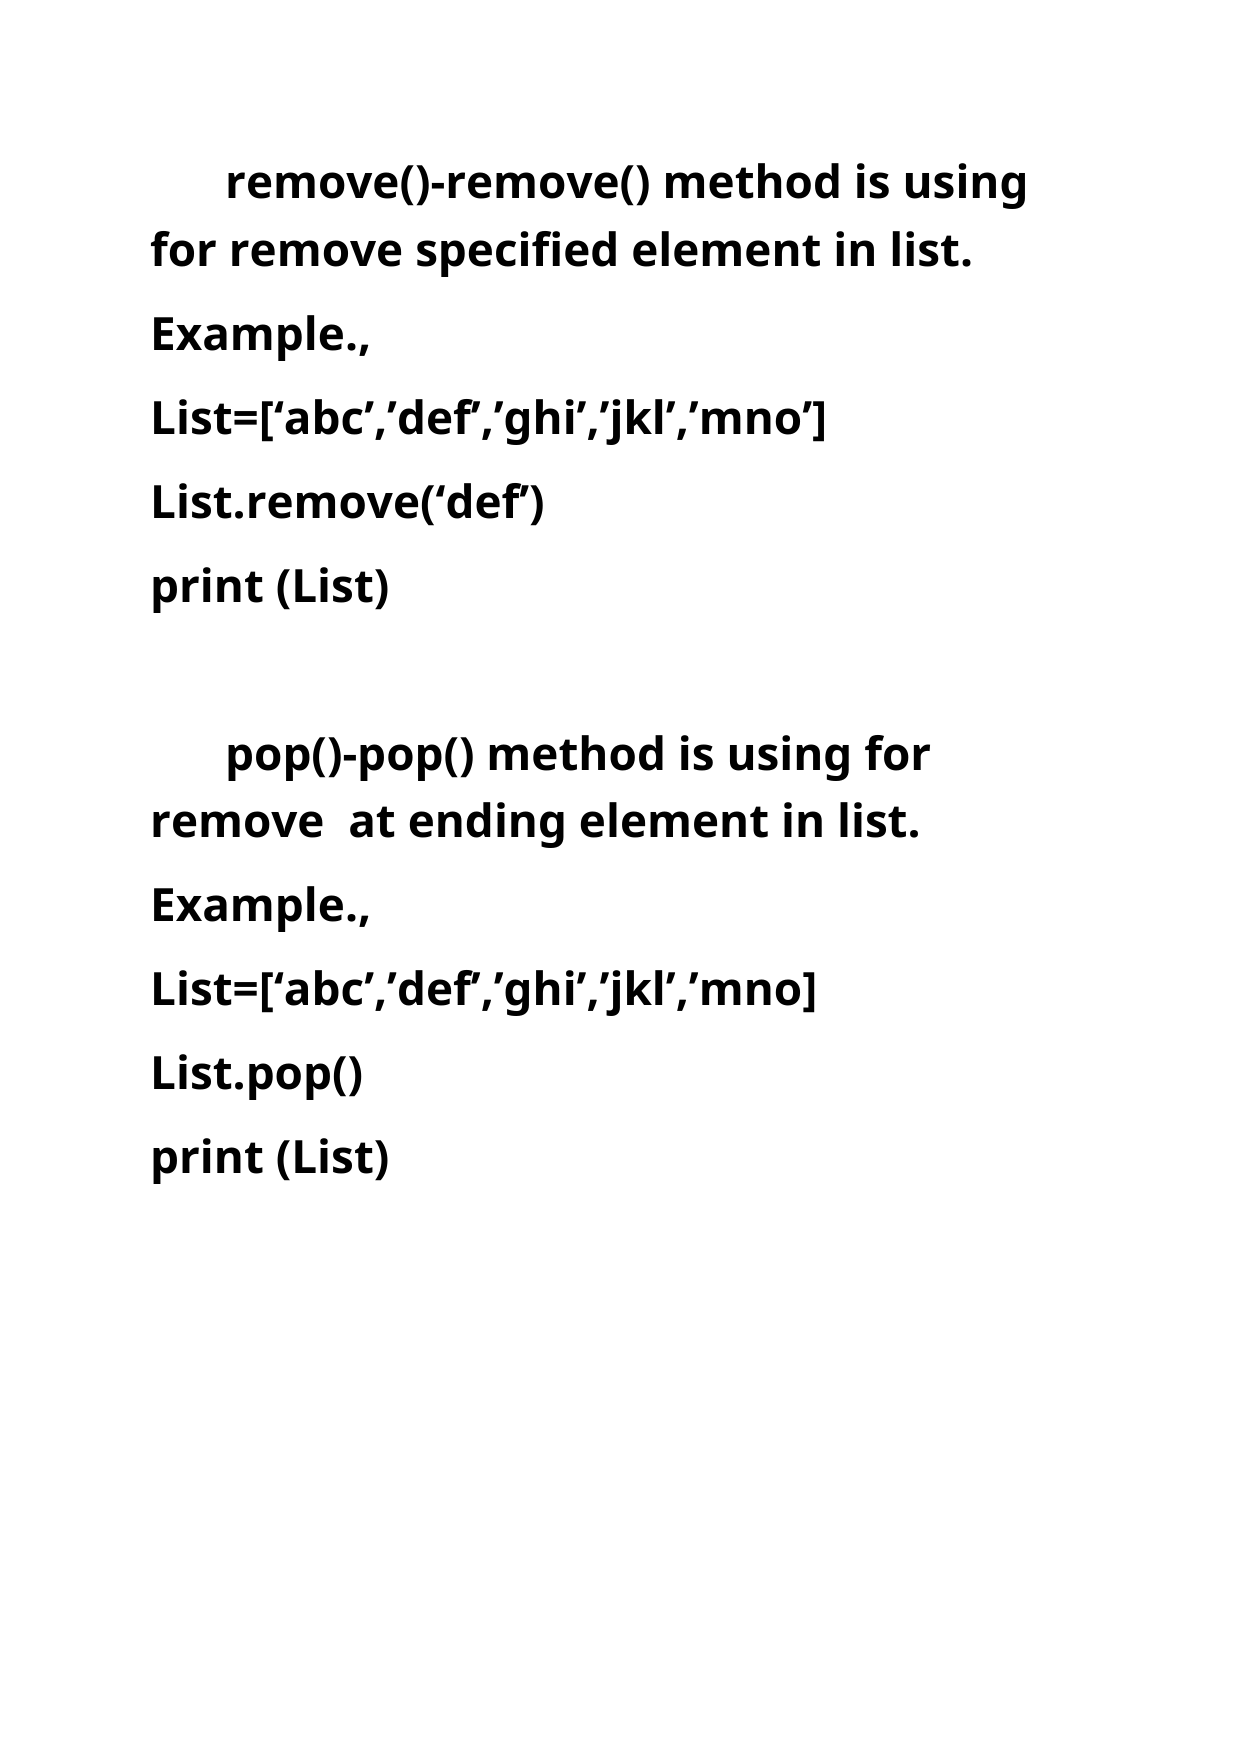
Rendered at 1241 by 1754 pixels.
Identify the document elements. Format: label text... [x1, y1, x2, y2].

text print (List) [150, 1124, 1090, 1187]
text Example., [150, 872, 1090, 935]
text Example., [150, 301, 1090, 364]
text pop()-pop() method is using for remove at ending element in list. [150, 721, 1090, 851]
text print (List) [150, 553, 1090, 616]
text remove()-remove() method is using for remove specified element in list. [150, 150, 1090, 280]
text List.remove(‘def’) [150, 469, 1090, 532]
text List.pop() [150, 1040, 1090, 1103]
text List=[‘abc’,’def’,’ghi’,’jkl’,’mno’] [150, 385, 1090, 448]
text List=[‘abc’,’def’,’ghi’,’jkl’,’mno] [150, 956, 1090, 1019]
